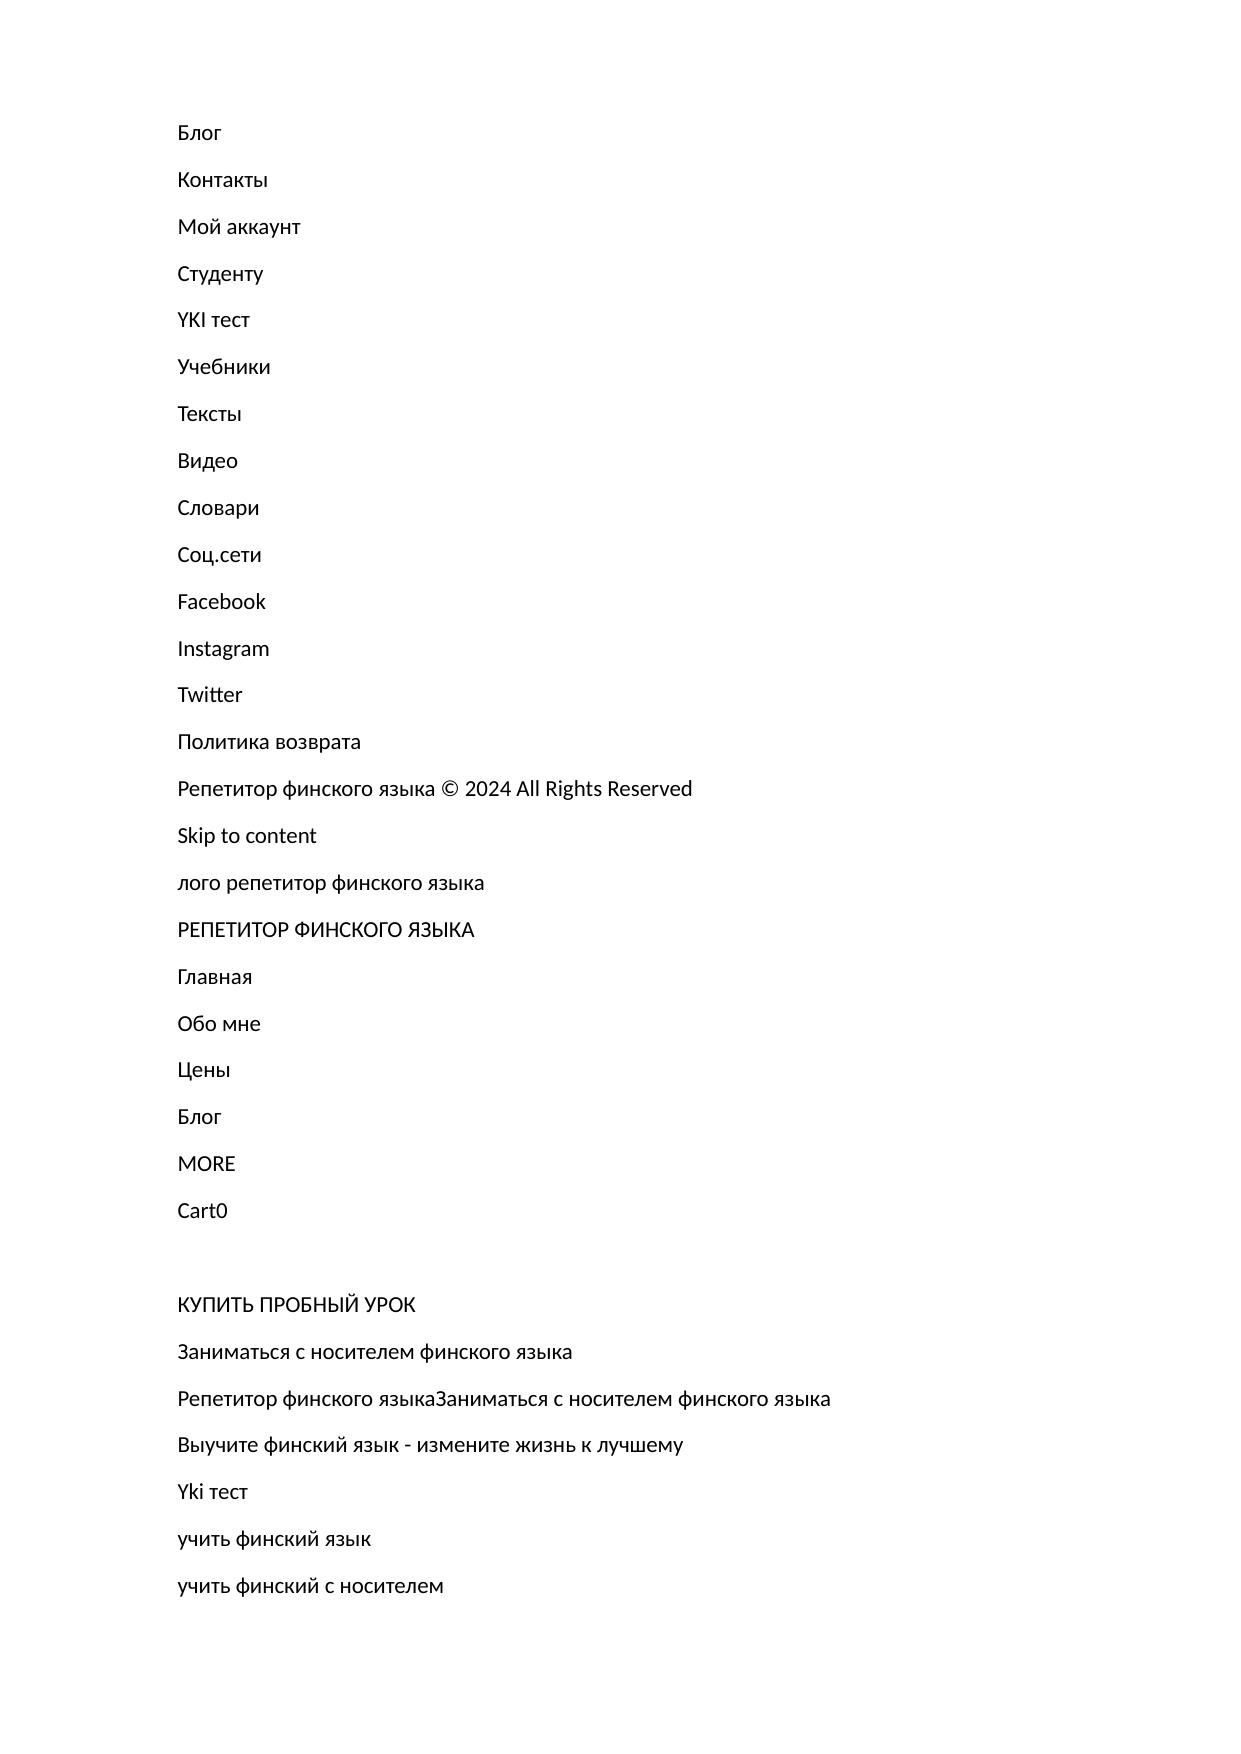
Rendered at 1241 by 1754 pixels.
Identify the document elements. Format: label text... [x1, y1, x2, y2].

text Skip to content [177, 821, 1152, 849]
text Политика возврата [177, 727, 1152, 756]
text Twitter [177, 681, 1152, 709]
text Репетитор финского языка © 2024 All Rights Reserved [177, 774, 1152, 802]
text РЕПЕТИТОР ФИНСКОГО ЯЗЫКА [177, 915, 1152, 943]
text Репетитор финского языкаЗаниматься с носителем финского языка [177, 1384, 1152, 1412]
text Тексты [177, 399, 1152, 427]
text Учебники [177, 352, 1152, 381]
text Видео [177, 446, 1152, 474]
text Cart0 [177, 1196, 1152, 1224]
text Мой аккаунт [177, 212, 1152, 240]
text Студенту [177, 259, 1152, 287]
text Обо мне [177, 1009, 1152, 1037]
text Блог [177, 118, 1152, 146]
text лого репетитор финского языка [177, 868, 1152, 896]
text КУПИТЬ ПРОБНЫЙ УРОК [177, 1290, 1152, 1318]
text Главная [177, 962, 1152, 990]
text учить финский язык [177, 1524, 1152, 1552]
text Instagram [177, 634, 1152, 662]
text Выучите финский язык - измените жизнь к лучшему [177, 1431, 1152, 1459]
text Yki тест [177, 1477, 1152, 1506]
text MORE [177, 1149, 1152, 1177]
text учить финский с носителем [177, 1571, 1152, 1599]
text Facebook [177, 587, 1152, 615]
text Соц.сети [177, 540, 1152, 568]
text YKI тест [177, 306, 1152, 334]
text Цены [177, 1056, 1152, 1084]
text Контакты [177, 165, 1152, 193]
text Словари [177, 493, 1152, 521]
text Заниматься с носителем финского языка [177, 1337, 1152, 1365]
text Блог [177, 1102, 1152, 1131]
